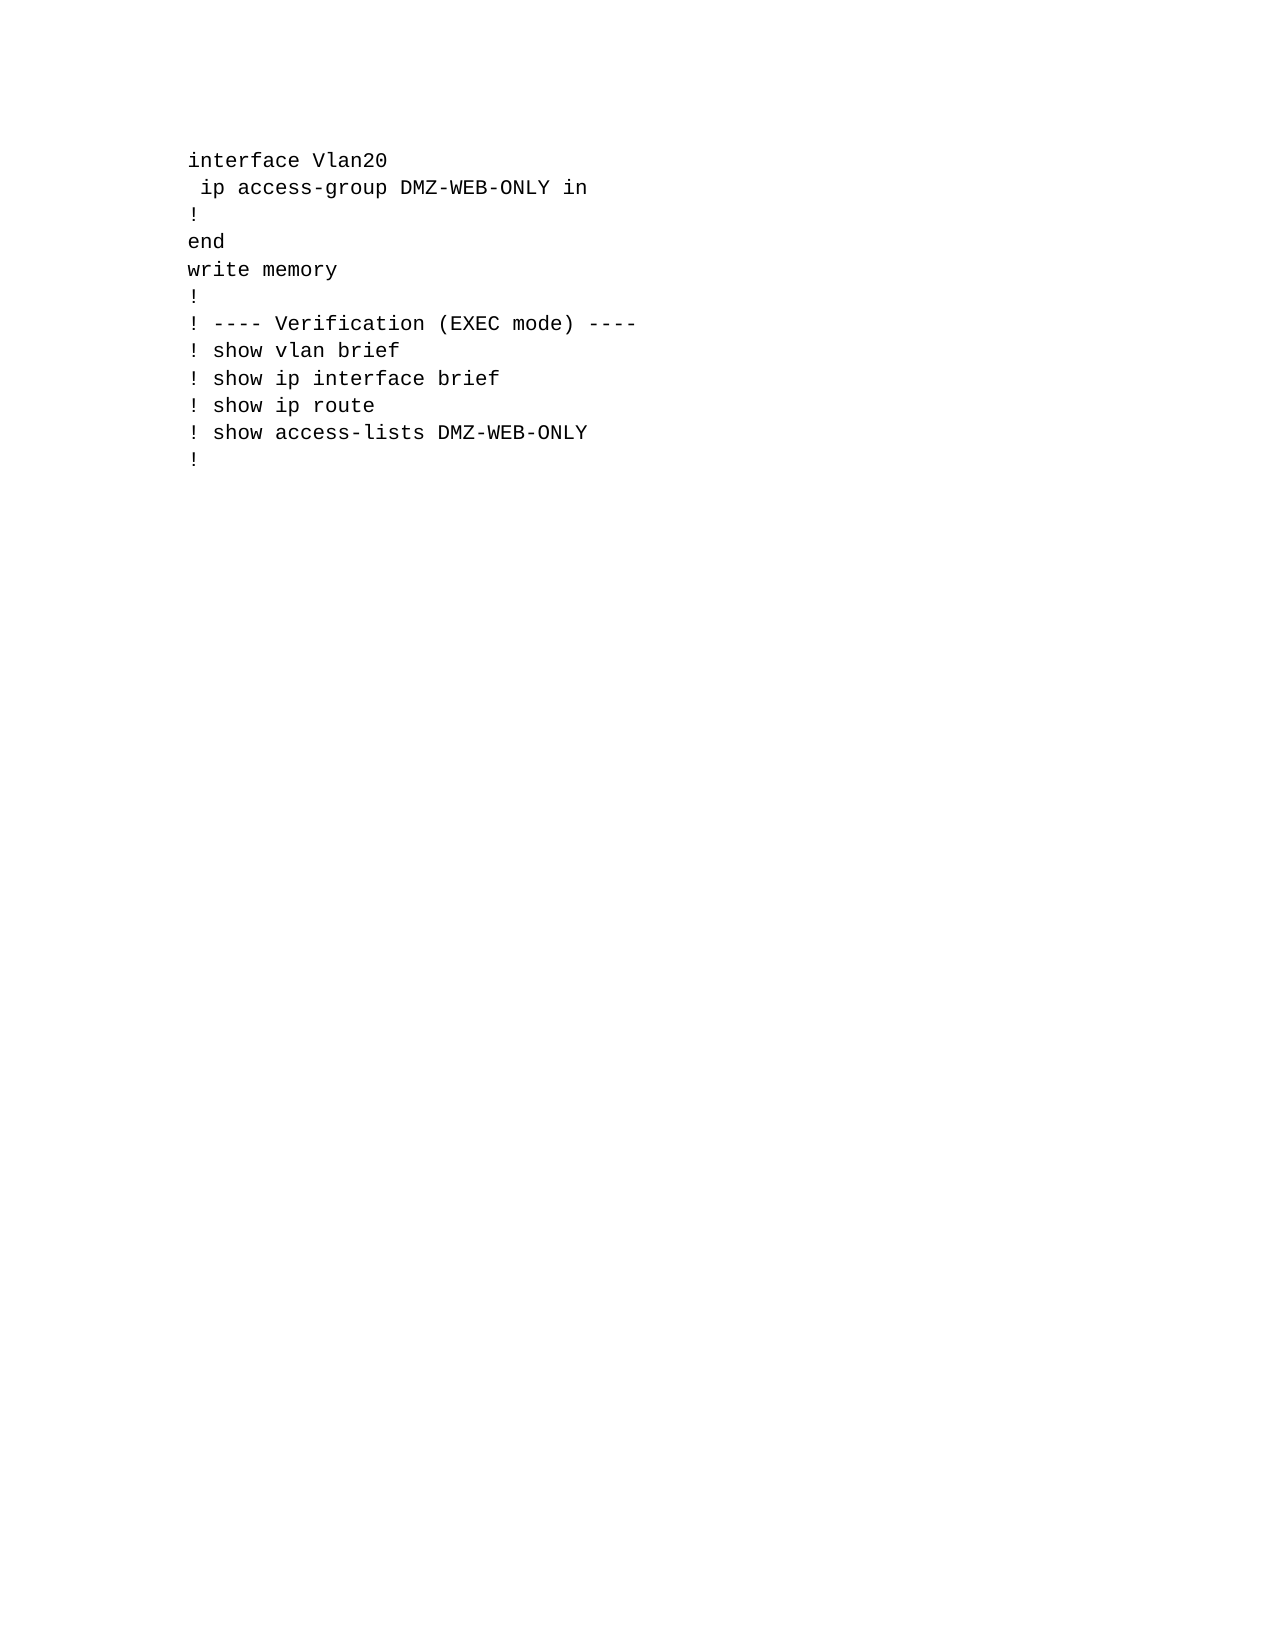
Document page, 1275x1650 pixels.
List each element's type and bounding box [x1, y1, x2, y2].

text [187, 150, 1087, 473]
